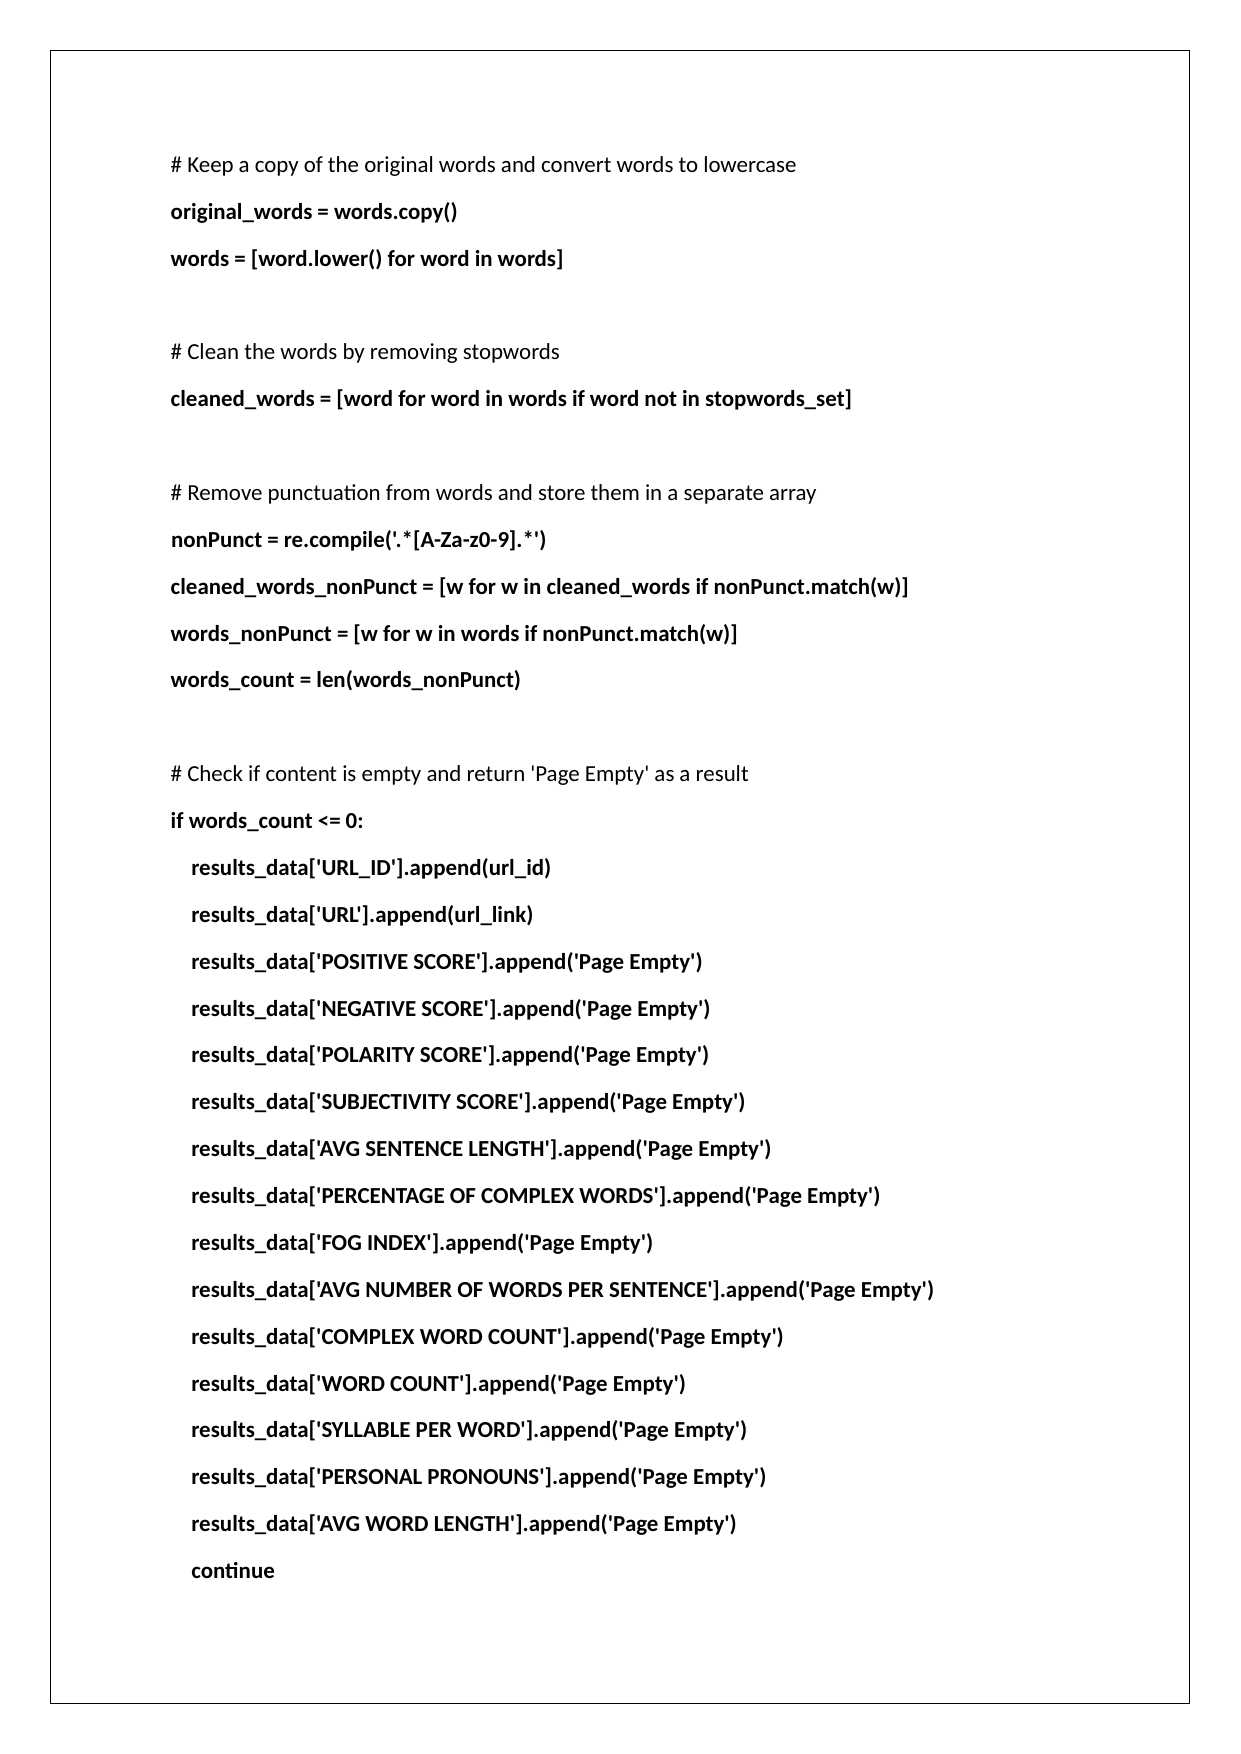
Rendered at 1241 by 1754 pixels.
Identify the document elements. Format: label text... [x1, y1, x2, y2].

text nonPunct = re.compile('.*[A-Za-z0-9].*') [150, 525, 1090, 553]
text results_data['SYLLABLE PER WORD'].append('Page Empty') [150, 1416, 1090, 1444]
text words_nonPunct = [w for w in words if nonPunct.match(w)] [150, 619, 1090, 647]
text words = [word.lower() for word in words] [150, 244, 1090, 272]
text # Check if content is empty and return 'Page Empty' as a result [150, 759, 1090, 787]
text results_data['WORD COUNT'].append('Page Empty') [150, 1369, 1090, 1397]
text # Clean the words by removing stopwords [150, 337, 1090, 366]
text original_words = words.copy() [150, 197, 1090, 225]
text results_data['PERSONAL PRONOUNS'].append('Page Empty') [150, 1462, 1090, 1491]
text # Keep a copy of the original words and convert words to lowercase [150, 150, 1090, 178]
text cleaned_words = [word for word in words if word not in stopwords_set] [150, 384, 1090, 412]
text cleaned_words_nonPunct = [w for w in cleaned_words if nonPunct.match(w)] [150, 572, 1090, 600]
text results_data['COMPLEX WORD COUNT'].append('Page Empty') [150, 1322, 1090, 1350]
text words_count = len(words_nonPunct) [150, 666, 1090, 694]
text continue [150, 1556, 1090, 1584]
text results_data['PERCENTAGE OF COMPLEX WORDS'].append('Page Empty') [150, 1181, 1090, 1209]
text # Remove punctuation from words and store them in a separate array [150, 478, 1090, 506]
text results_data['SUBJECTIVITY SCORE'].append('Page Empty') [150, 1087, 1090, 1116]
text if words_count <= 0: [150, 806, 1090, 834]
text results_data['URL'].append(url_link) [150, 900, 1090, 928]
text results_data['POLARITY SCORE'].append('Page Empty') [150, 1041, 1090, 1069]
text results_data['AVG SENTENCE LENGTH'].append('Page Empty') [150, 1134, 1090, 1162]
text results_data['AVG WORD LENGTH'].append('Page Empty') [150, 1509, 1090, 1537]
text results_data['URL_ID'].append(url_id) [150, 853, 1090, 881]
text results_data['NEGATIVE SCORE'].append('Page Empty') [150, 994, 1090, 1022]
text results_data['FOG INDEX'].append('Page Empty') [150, 1228, 1090, 1256]
text results_data['AVG NUMBER OF WORDS PER SENTENCE'].append('Page Empty') [150, 1275, 1090, 1303]
text results_data['POSITIVE SCORE'].append('Page Empty') [150, 947, 1090, 975]
